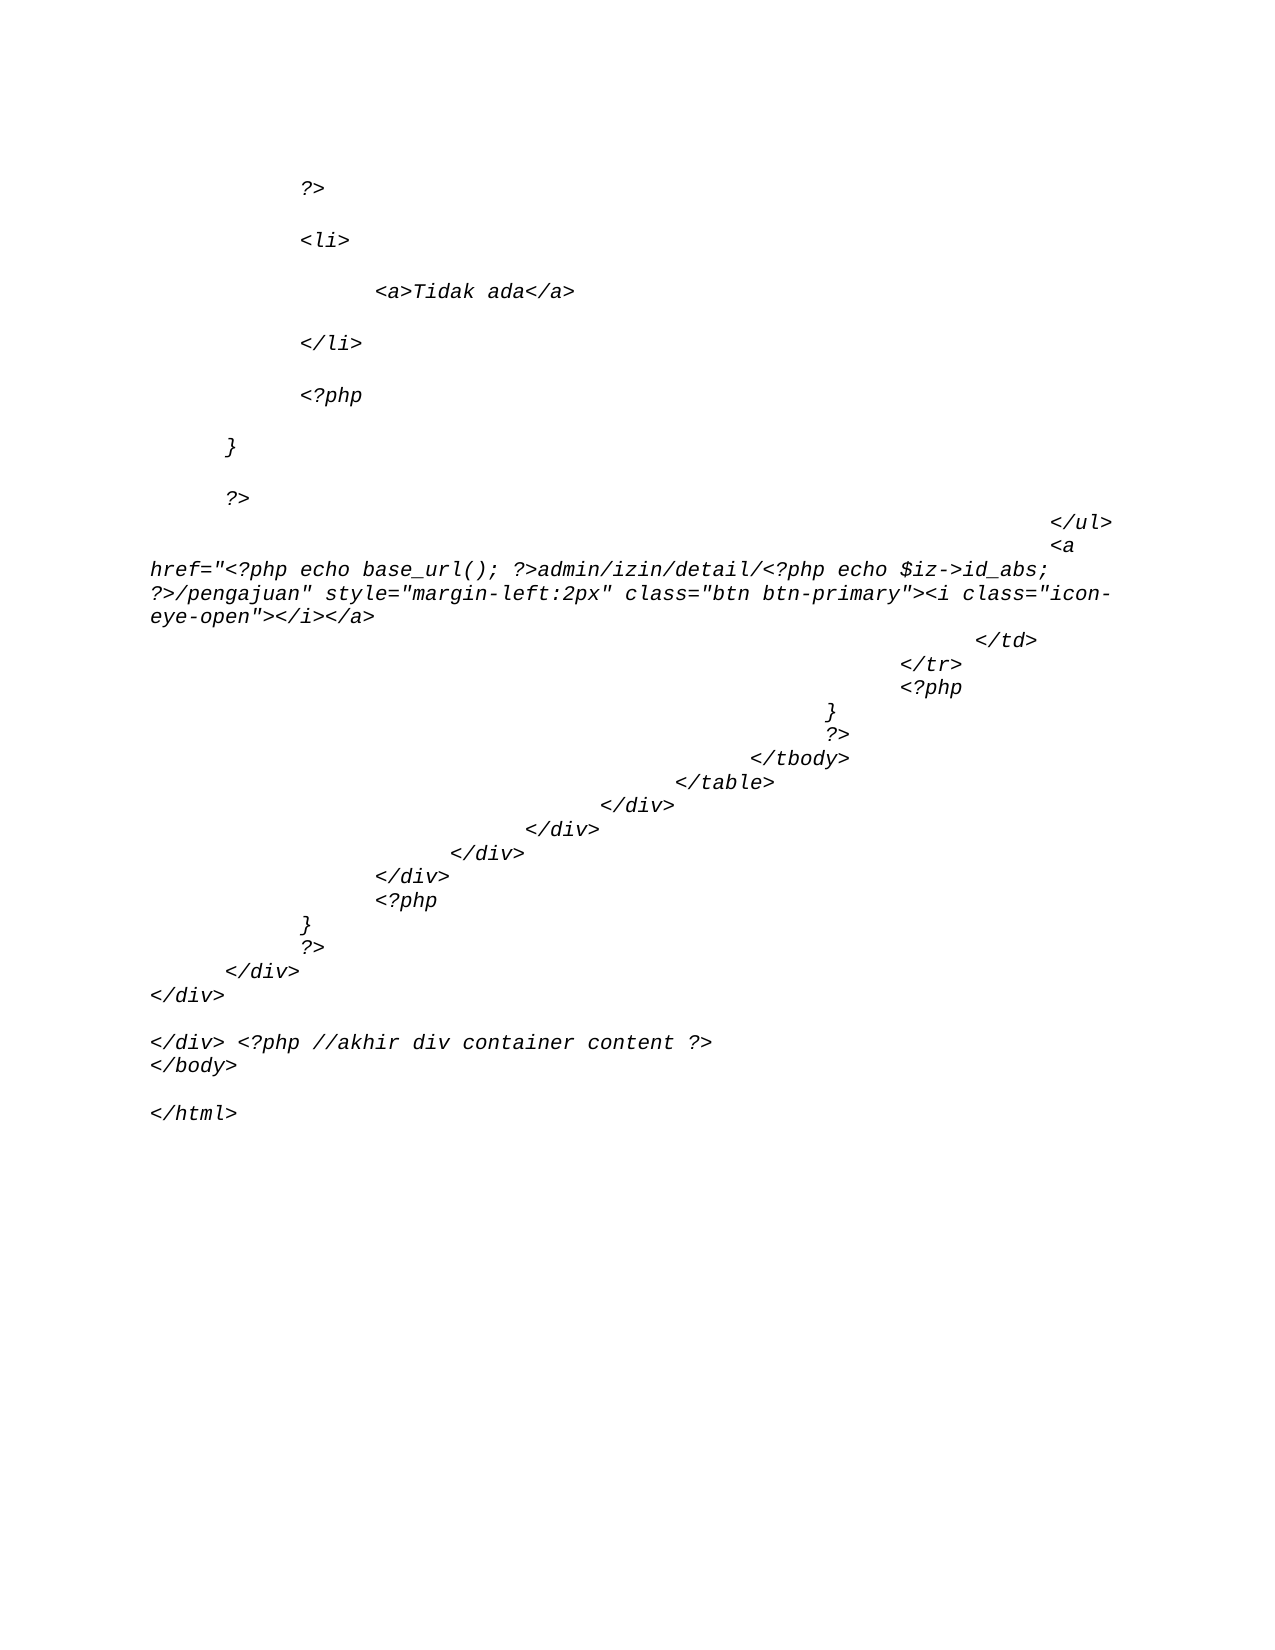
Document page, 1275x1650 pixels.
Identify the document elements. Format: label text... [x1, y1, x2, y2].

text ?> [150, 937, 1125, 961]
text </div> [150, 984, 1125, 1008]
text ?> [150, 460, 1125, 512]
text <a href="<?php echo base_url(); ?>admin/izin/detail/<?php echo $iz->id_abs; ?>/pengajuan" style="margin-left:2px" class="btn btn-primary"><i class="icon-eye-open"></i></a> [150, 535, 1125, 630]
text ?> [150, 150, 1125, 202]
text } [150, 408, 1125, 460]
text </li> [150, 305, 1125, 357]
text } [150, 914, 1125, 937]
text <?php [150, 677, 1125, 701]
text </html> [150, 1103, 1125, 1126]
text </div> [150, 795, 1125, 819]
text <?php [150, 890, 1125, 914]
text </div> <?php //akhir div container content ?> [150, 1032, 1125, 1056]
text <a>Tidak ada</a> [150, 253, 1125, 305]
text </tbody> [150, 748, 1125, 772]
text </td> [150, 630, 1125, 653]
text </tr> [150, 653, 1125, 677]
text } [150, 701, 1125, 724]
text </div> [150, 866, 1125, 890]
text <?php [150, 357, 1125, 408]
text </ul> [150, 512, 1125, 535]
text </body> [150, 1056, 1125, 1079]
text </div> [150, 819, 1125, 843]
text </div> [150, 961, 1125, 984]
text ?> [150, 724, 1125, 748]
text <li> [150, 202, 1125, 253]
text </table> [150, 772, 1125, 795]
text </div> [150, 843, 1125, 866]
